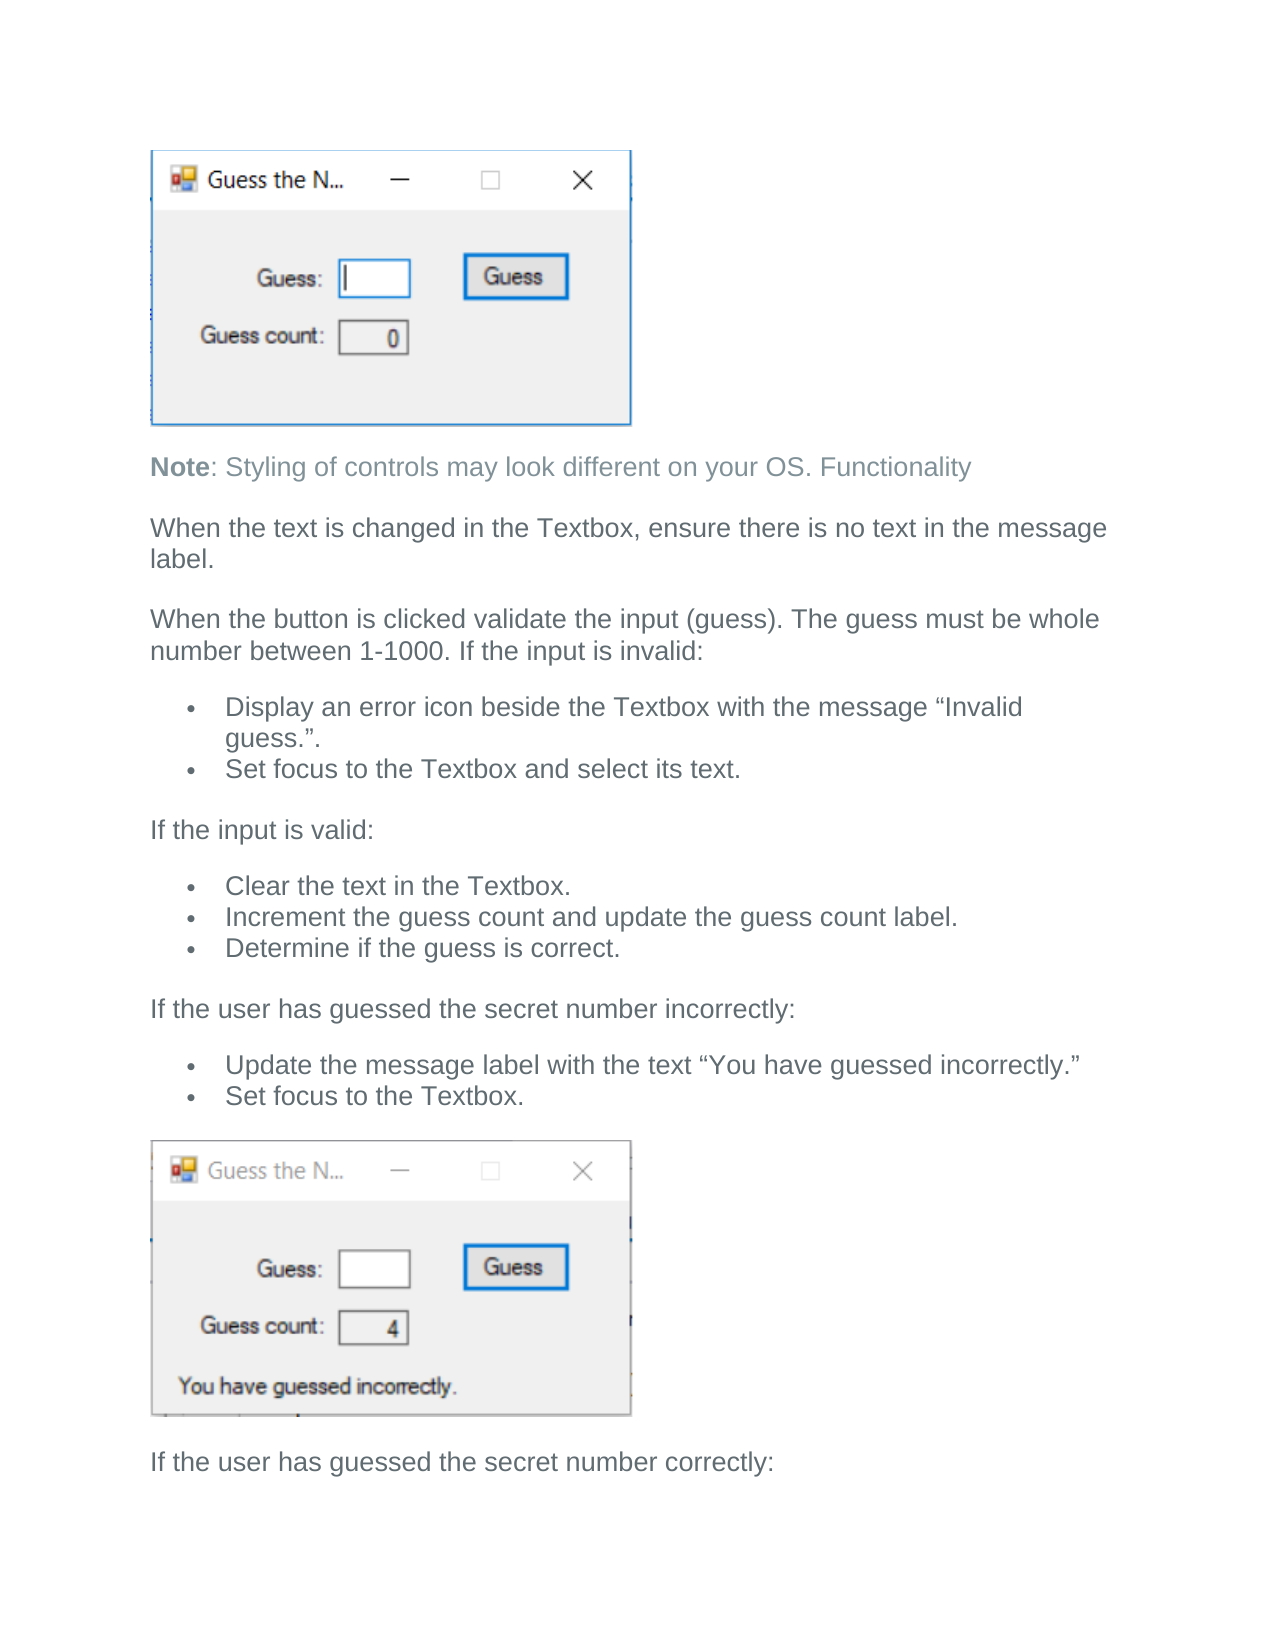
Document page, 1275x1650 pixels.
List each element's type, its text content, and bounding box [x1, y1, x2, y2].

text If the user has guessed the secret number incorrectly: [150, 993, 1125, 1024]
picture [150, 150, 633, 427]
list Display an error icon beside the Textbox with the message “Invalid guess.”. [187, 691, 1125, 753]
list Increment the guess count and update the guess count label. [187, 901, 1125, 932]
text If the input is valid: [150, 814, 1125, 845]
list Set focus to the Textbox. [187, 1080, 1125, 1112]
list Set focus to the Textbox and select its text. [187, 753, 1125, 784]
list Clear the text in the Textbox. [187, 870, 1125, 901]
picture [150, 1140, 633, 1417]
list Determine if the guess is correct. [187, 932, 1125, 964]
text When the button is clicked validate the input (guess). The guess must be whole number between 1-1000. If the input is invalid: [150, 603, 1125, 666]
text When the text is changed in the Textbox, ensure there is no text in the message label. [150, 512, 1125, 574]
text If the user has guessed the secret number correctly: [150, 1446, 1125, 1477]
text Note: Styling of controls may look different on your OS. Functionality [150, 451, 1125, 482]
list Update the message label with the text “You have guessed incorrectly.” [187, 1049, 1125, 1080]
